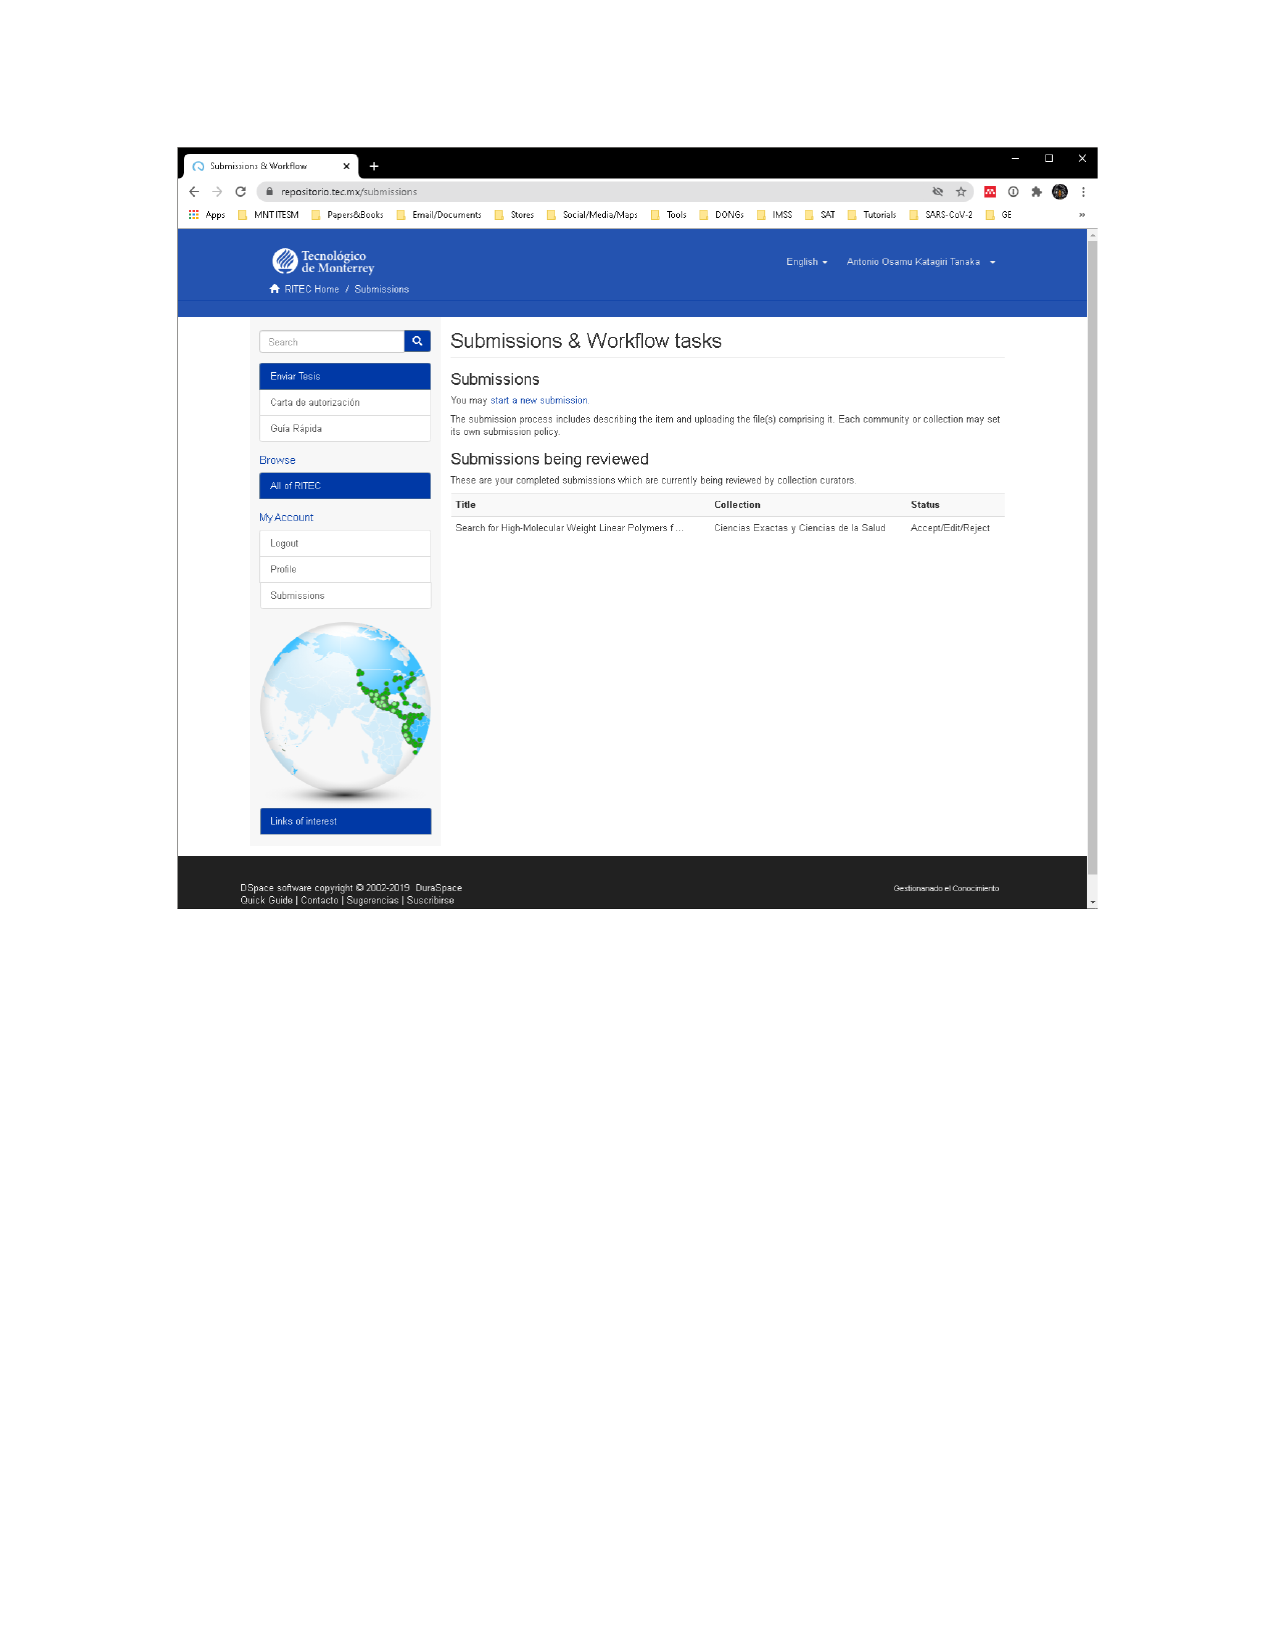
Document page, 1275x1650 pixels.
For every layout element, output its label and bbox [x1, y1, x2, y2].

picture [177, 147, 1098, 909]
